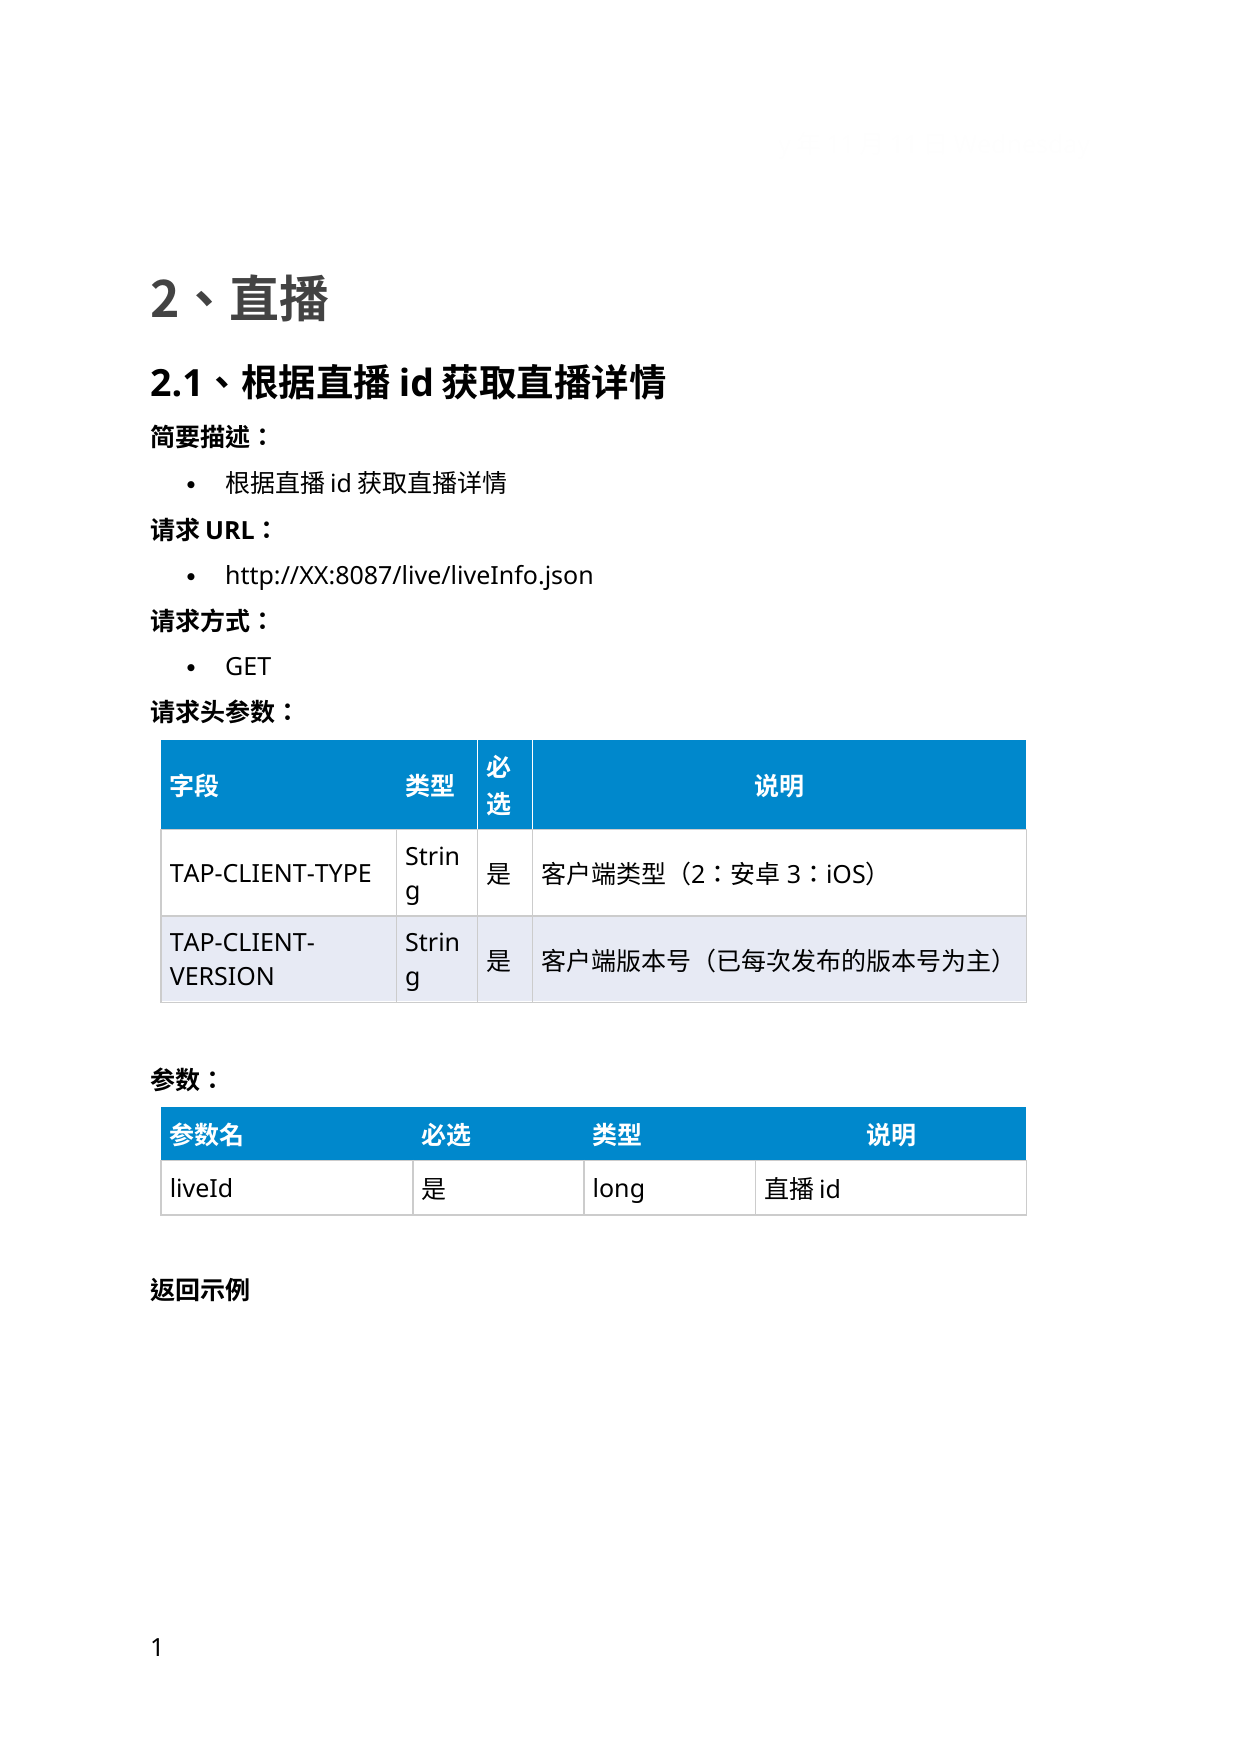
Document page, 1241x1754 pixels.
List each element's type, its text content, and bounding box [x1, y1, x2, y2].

table_header 必选 [413, 1107, 584, 1160]
table_cell 是 [478, 830, 532, 915]
table_cell String [397, 830, 477, 915]
text 请求URL： [150, 511, 1090, 547]
text 2.1、根据直播id获取直播详情 [150, 352, 1090, 407]
table_cell TAP-CLIENT-VERSION [162, 917, 396, 1001]
table_cell 是 [414, 1161, 583, 1214]
table_header 说明 [533, 740, 1026, 829]
text 请求头参数： [150, 693, 1090, 729]
table_cell 客户端类型（2：安卓 3：iOS） [533, 830, 1026, 915]
list GET [187, 648, 1090, 682]
table_cell TAP-CLIENT-TYPE [162, 830, 396, 915]
table_header 参数名 [161, 1107, 413, 1160]
list 根据直播id获取直播详情 [187, 464, 1090, 500]
table_header 类型 [584, 1107, 756, 1160]
table_cell 直播id [756, 1161, 1026, 1214]
list http://XX:8087/live/liveInfo.json [187, 557, 1090, 591]
table_cell 是 [478, 917, 532, 1001]
table_cell long [585, 1161, 755, 1214]
table_cell liveId [162, 1161, 412, 1214]
table_header 类型 [397, 740, 477, 829]
text 请求方式： [150, 602, 1090, 638]
text 2、直播 [150, 259, 1090, 332]
table_cell String [397, 917, 477, 1001]
text 参数： [150, 1060, 1090, 1096]
table_header 字段 [161, 740, 397, 829]
table_cell 客户端版本号（已每次发布的版本号为主） [533, 917, 1026, 1001]
table_header 说明 [756, 1107, 1026, 1160]
text 简要描述： [150, 417, 1090, 453]
table_header 必选 [478, 740, 532, 829]
text 返回示例 [150, 1271, 1090, 1307]
